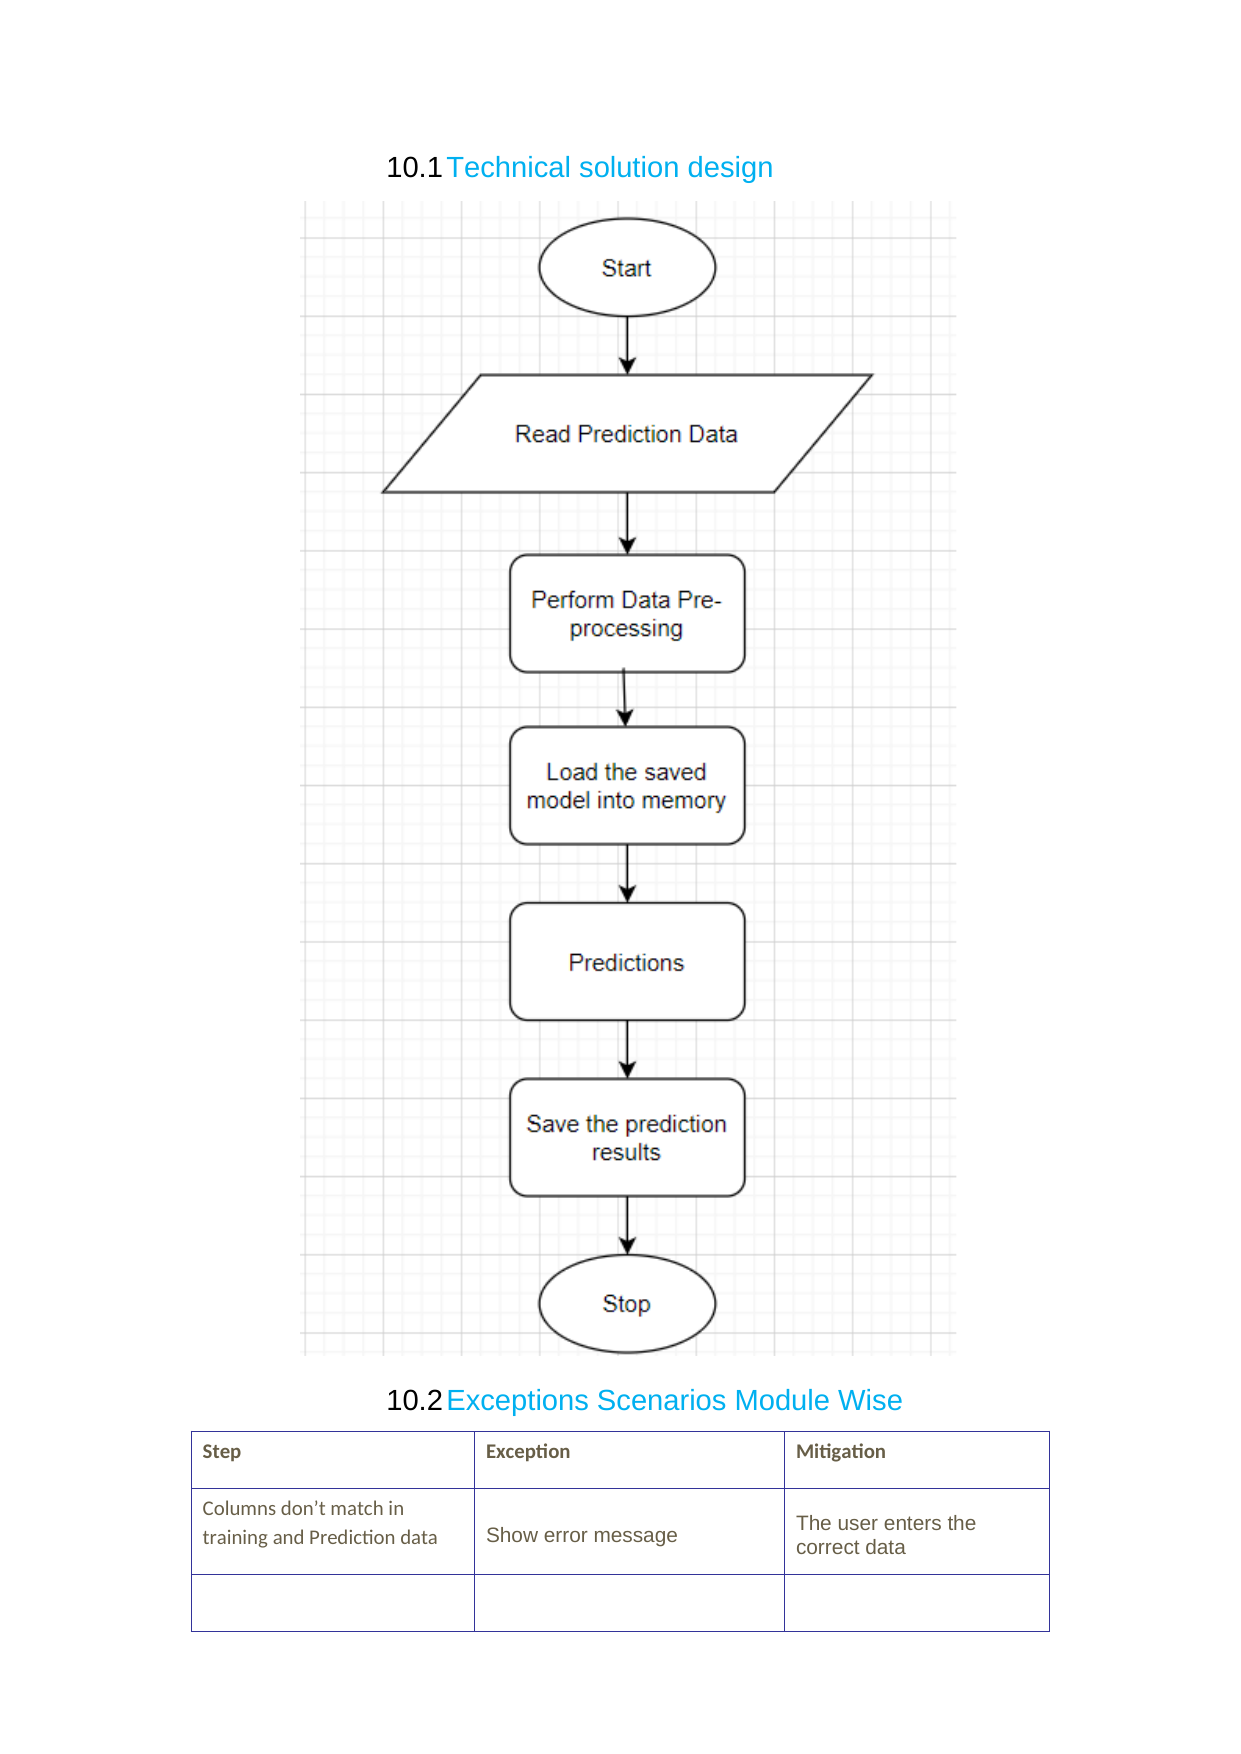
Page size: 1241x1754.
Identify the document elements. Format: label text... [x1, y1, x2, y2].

table_cell The user enters the correct data [785, 1489, 1049, 1574]
subtitle Exceptions Scenarios Module Wise [386, 1383, 1090, 1416]
table_cell [475, 1575, 784, 1631]
table_cell Show error message [475, 1489, 784, 1574]
subtitle Technical solution design [386, 150, 1090, 183]
table_cell Columns don’t match in training and Prediction data [192, 1489, 474, 1574]
table_header Step [192, 1432, 474, 1488]
table_cell [785, 1575, 1049, 1631]
picture [300, 201, 957, 1356]
table_header Exception [475, 1432, 784, 1488]
table_header Mitigation [785, 1432, 1049, 1488]
table_cell [192, 1575, 474, 1631]
